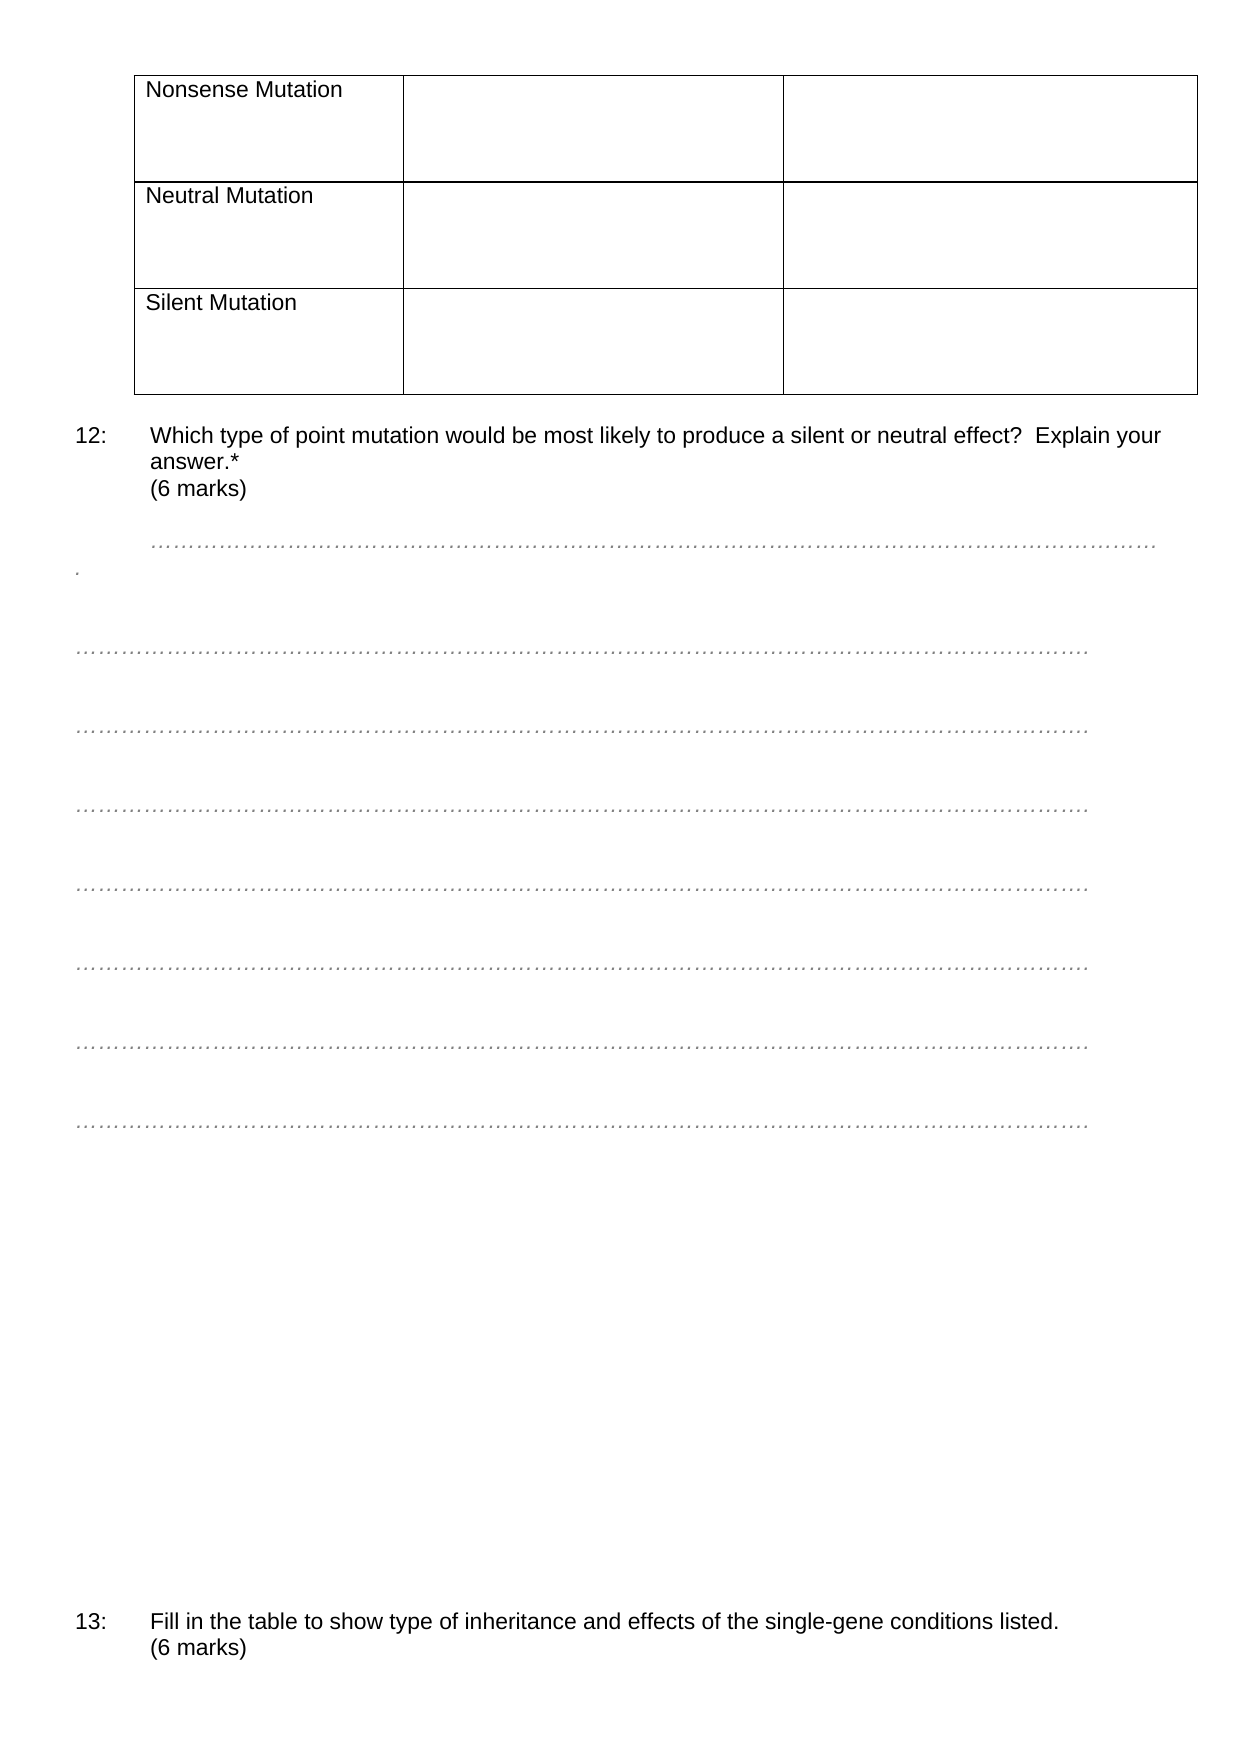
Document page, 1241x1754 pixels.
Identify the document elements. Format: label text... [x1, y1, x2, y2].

table_cell [784, 76, 1197, 181]
text ……………………………………………………………………………………………………………………. [75, 1002, 1165, 1054]
text ……………………………………………………………………………………………………………………. [75, 764, 1165, 817]
text (6 marks) [75, 474, 1165, 501]
text ……………………………………………………………………………………………………………………. [75, 1081, 1165, 1133]
table_cell [784, 183, 1197, 288]
table_cell Neutral Mutation [135, 183, 403, 288]
table_cell Silent Mutation [135, 289, 403, 394]
text ……………………………………………………………………………………………………………………. [75, 843, 1165, 896]
text ……………………………………………………………………………………………………………………. [75, 922, 1165, 975]
table_cell [404, 289, 783, 394]
text (6 marks) [75, 1634, 1165, 1660]
text 12: Which type of point mutation would be most likely to produce a silent or neutral effect? Explain your answer.* [75, 422, 1165, 474]
table_cell [404, 183, 783, 288]
table_cell [784, 289, 1197, 394]
table_cell [404, 76, 783, 181]
text ……………………………………………………………………………………………………………………. [75, 685, 1165, 738]
table_cell Nonsense Mutation [135, 76, 403, 181]
text ……………………………………………………………………………………………………………………. [75, 606, 1165, 659]
text 13: Fill in the table to show type of inheritance and effects of the single-gene conditions listed. [75, 1608, 1165, 1634]
text ……………………………………………………………………………………………………………………. [75, 527, 1165, 580]
